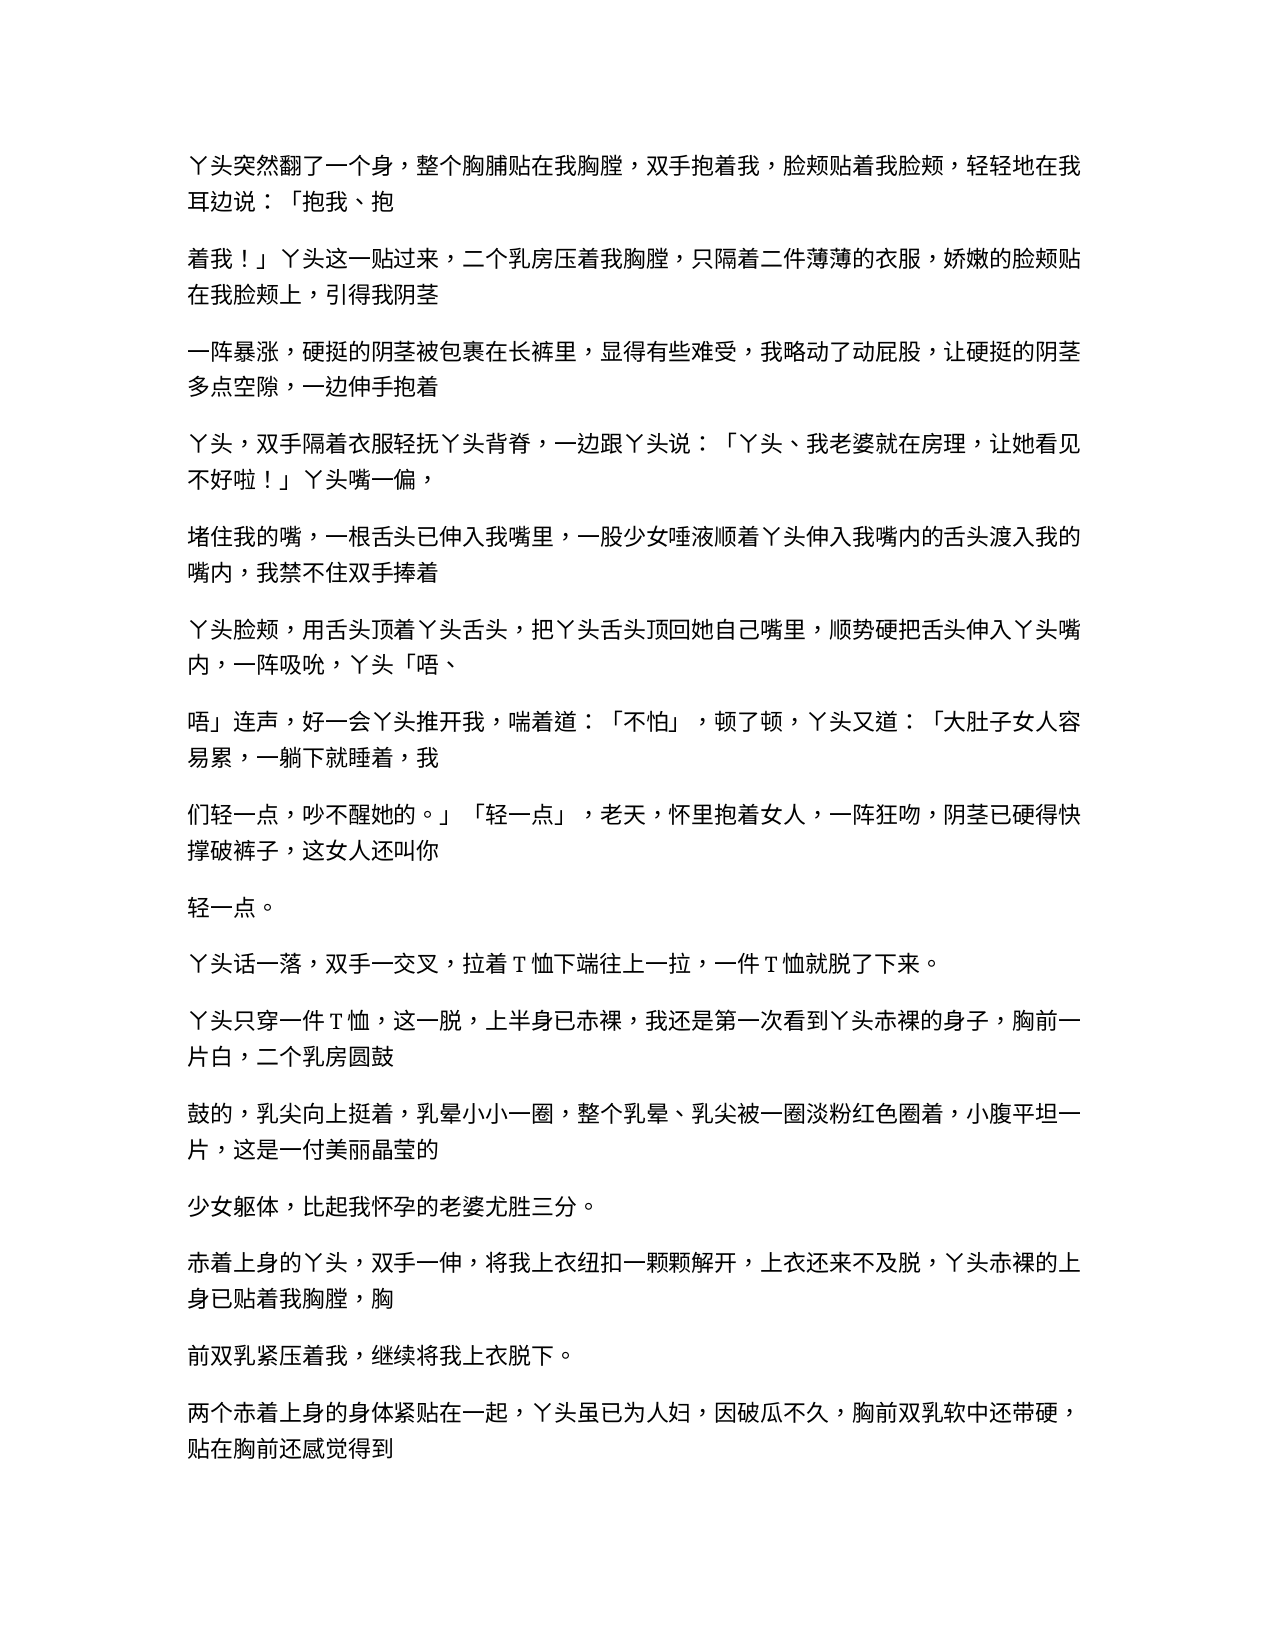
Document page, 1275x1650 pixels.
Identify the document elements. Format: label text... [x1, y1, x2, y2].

text 一阵暴涨，硬挺的阴茎被包裹在长裤里，显得有些难受，我略动了动屁股，让硬挺的阴茎多点空隙，一边伸手抱着 [187, 335, 1087, 403]
text ㄚ头脸颊，用舌头顶着ㄚ头舌头，把ㄚ头舌头顶回她自己嘴里，顺势硬把舌头伸入ㄚ头嘴内，一阵吸吮，ㄚ头「唔、 [187, 613, 1087, 681]
text 少女躯体，比起我怀孕的老婆尤胜三分。 [187, 1191, 1087, 1222]
text 赤着上身的ㄚ头，双手一伸，将我上衣纽扣一颗颗解开，上衣还来不及脱，ㄚ头赤裸的上身已贴着我胸膛，胸 [187, 1247, 1087, 1314]
text ㄚ头只穿一件T 恤，这一脱，上半身已赤裸，我还是第一次看到ㄚ头赤裸的身子，胸前一片白，二个乳房圆鼓 [187, 1005, 1087, 1072]
text 着我！」ㄚ头这一贴过来，二个乳房压着我胸膛，只隔着二件薄薄的衣服，娇嫩的脸颊贴在我脸颊上，引得我阴茎 [187, 243, 1087, 310]
text 们轻一点，吵不醒她的。」「轻一点」，老天，怀里抱着女人，一阵狂吻，阴茎已硬得快撑破裤子，这女人还叫你 [187, 799, 1087, 866]
text ㄚ头突然翻了一个身，整个胸脯贴在我胸膛，双手抱着我，脸颊贴着我脸颊，轻轻地在我耳边说：「抱我、抱 [187, 150, 1087, 217]
text ㄚ头，双手隔着衣服轻抚ㄚ头背脊，一边跟ㄚ头说：「ㄚ头、我老婆就在房理，让她看见不好啦！」ㄚ头嘴一偏， [187, 428, 1087, 495]
text 两个赤着上身的身体紧贴在一起，ㄚ头虽已为人妇，因破瓜不久，胸前双乳软中还带硬，贴在胸前还感觉得到 [187, 1397, 1087, 1464]
text 前双乳紧压着我，继续将我上衣脱下。 [187, 1340, 1087, 1371]
text 唔」连声，好一会ㄚ头推开我，喘着道：「不怕」，顿了顿，ㄚ头又道：「大肚子女人容易累，一躺下就睡着，我 [187, 706, 1087, 773]
text 轻一点。 [187, 892, 1087, 923]
text ㄚ头话一落，双手一交叉，拉着T 恤下端往上一拉，一件T 恤就脱了下来。 [187, 948, 1087, 980]
text 堵住我的嘴，一根舌头已伸入我嘴里，一股少女唾液顺着ㄚ头伸入我嘴内的舌头渡入我的嘴内，我禁不住双手捧着 [187, 521, 1087, 588]
text 鼓的，乳尖向上挺着，乳晕小小一圈，整个乳晕、乳尖被一圈淡粉红色圈着，小腹平坦一片，这是一付美丽晶莹的 [187, 1098, 1087, 1165]
